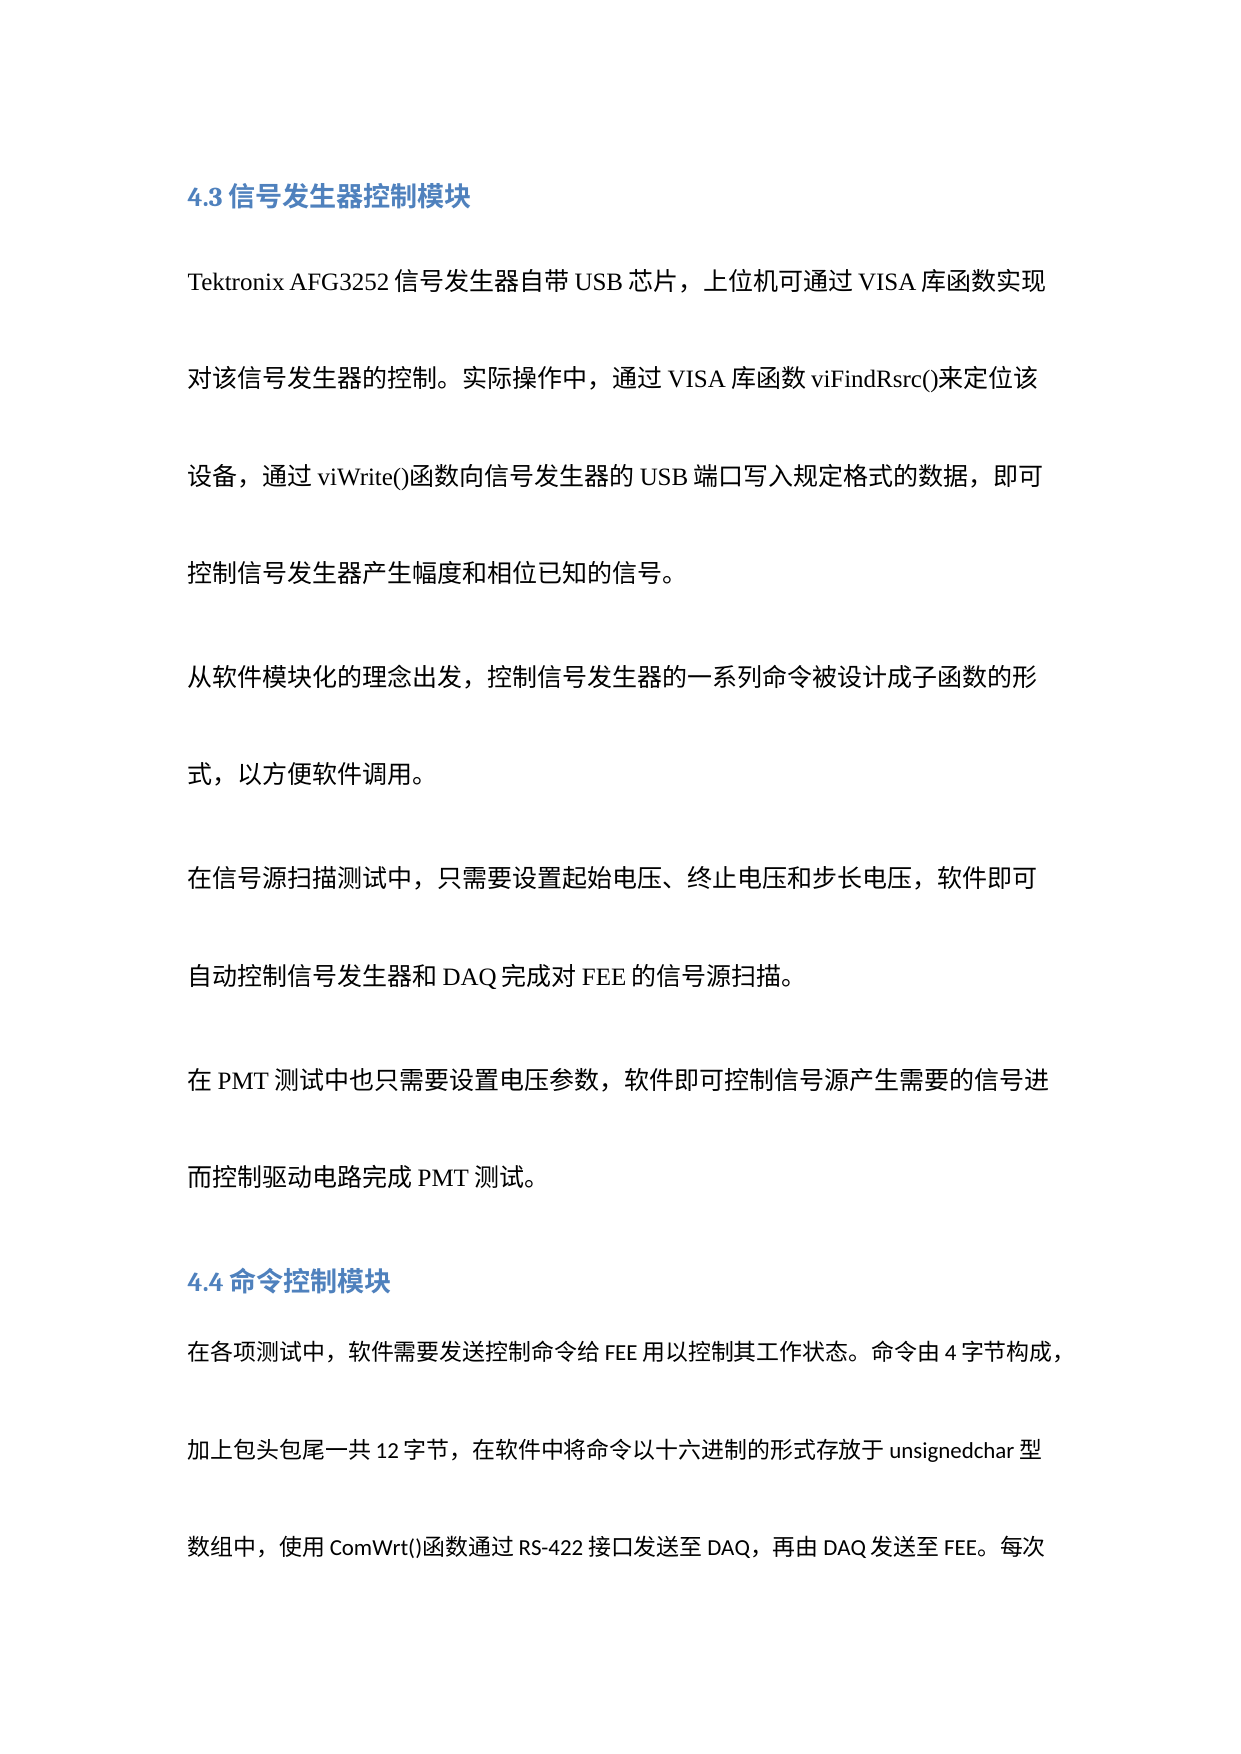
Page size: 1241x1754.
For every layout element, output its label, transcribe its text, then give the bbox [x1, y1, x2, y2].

subtitle 4.3信号发生器控制模块 [187, 162, 1053, 227]
text Tektronix AFG3252信号发生器自带USB芯片，上位机可通过VISA库函数实现对该信号发生器的控制。实际操作中，通过VISA库函数viFindRsrc()来定位该设备，通过viWrite()函数向信号发生器的USB端口写入规定格式的数据，即可控制信号发生器产生幅度和相位已知的信号。 [187, 247, 1053, 604]
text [187, 1318, 1053, 1578]
text 在信号源扫描测试中，只需要设置起始电压、终止电压和步长电压，软件即可自动控制信号发生器和DAQ完成对FEE的信号源扫描。 [187, 844, 1053, 1007]
text 从软件模块化的理念出发，控制信号发生器的一系列命令被设计成子函数的形式，以方便软件调用。 [187, 643, 1053, 806]
text 在PMT测试中也只需要设置电压参数，软件即可控制信号源产生需要的信号进而控制驱动电路完成PMT测试。 [187, 1046, 1053, 1208]
subtitle 4.4命令控制模块 [187, 1247, 1053, 1312]
